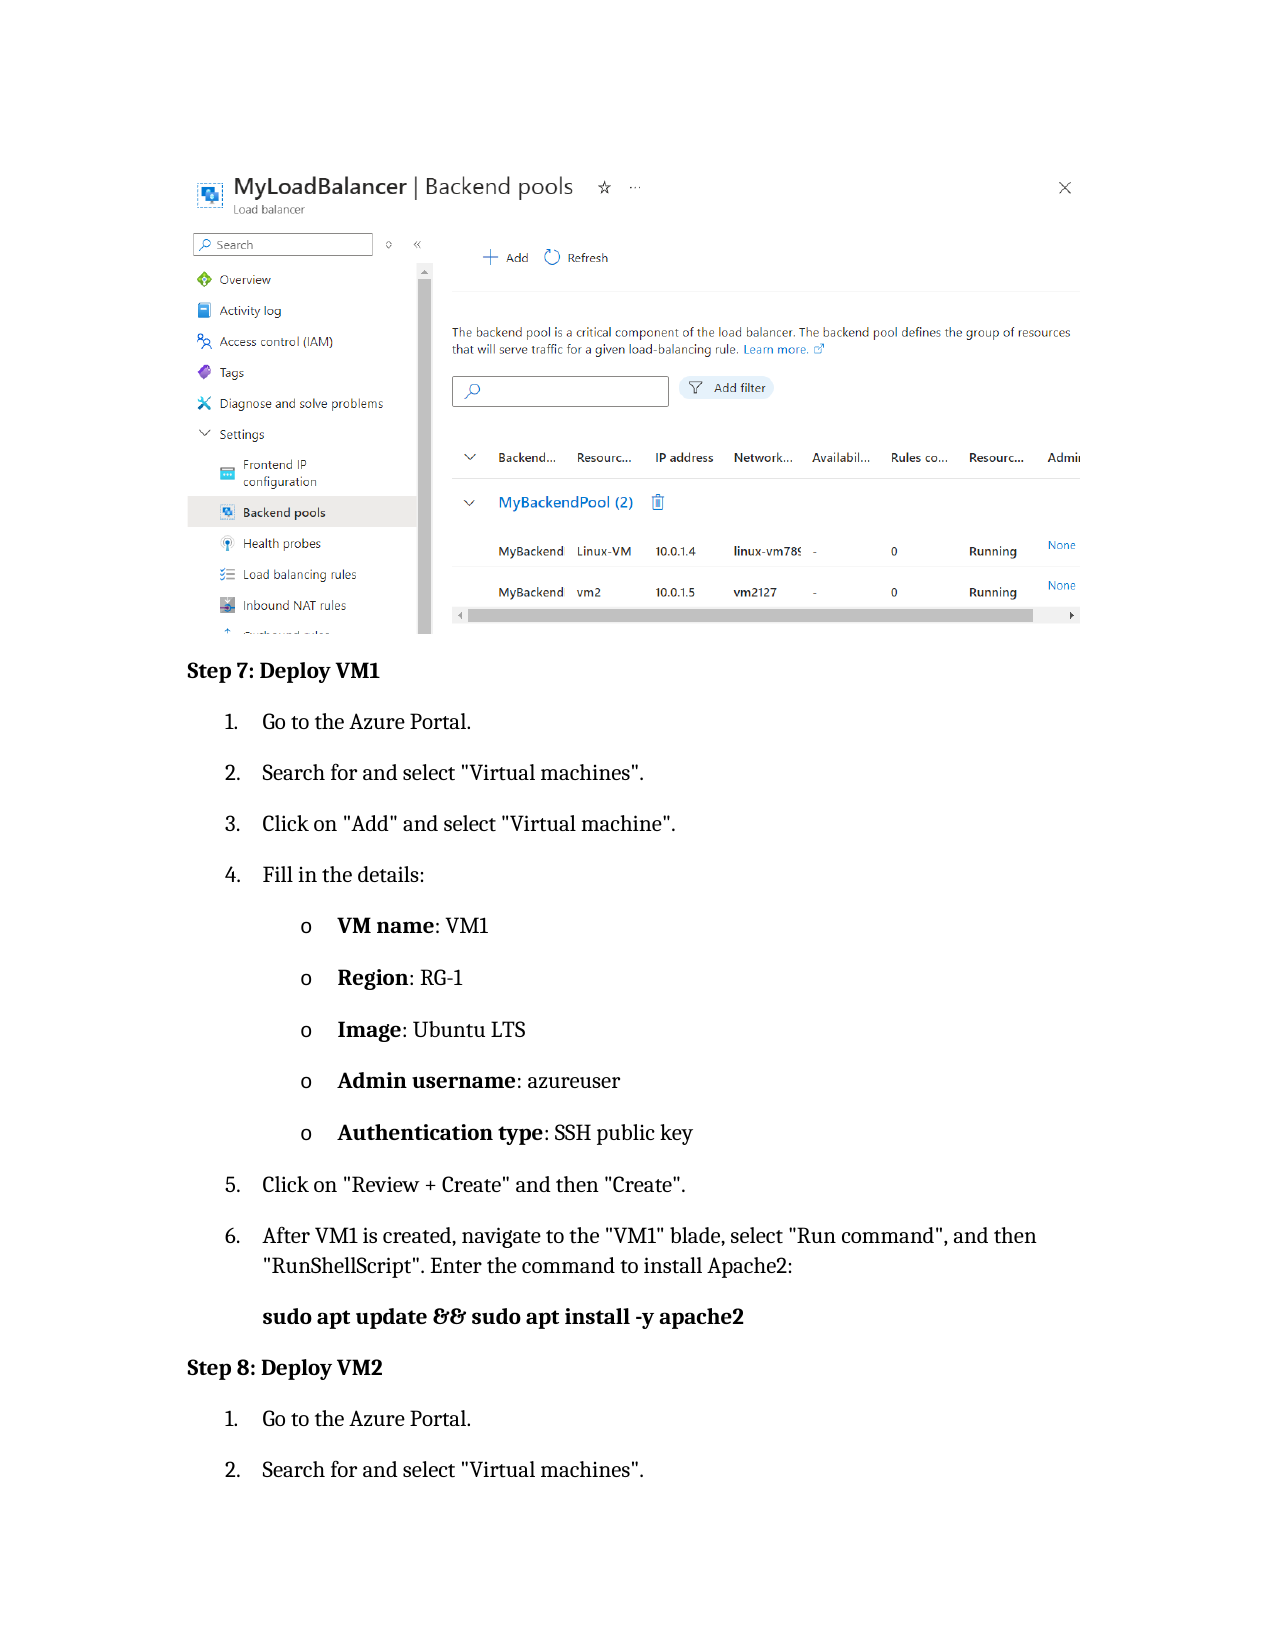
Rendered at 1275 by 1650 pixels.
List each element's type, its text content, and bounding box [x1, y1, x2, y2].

list Click on "Review + Create" and then "Create". [225, 1171, 1087, 1198]
list Region: RG-1 [300, 965, 1087, 992]
list Search for and select "Virtual machines". [225, 1457, 1087, 1483]
list Go to the Azure Portal. [225, 709, 1087, 735]
list After VM1 is created, navigate to the "VM1" blade, select "Run command", and then "RunShellScript". Enter the command to install Apache2: [225, 1222, 1087, 1279]
list Fill in the details: [225, 862, 1087, 888]
list VM name: VM1 [300, 913, 1087, 940]
list Go to the Azure Portal. [225, 1406, 1087, 1432]
list Click on "Add" and select "Virtual machine". [225, 811, 1087, 837]
list Image: Ubuntu LTS [300, 1016, 1087, 1043]
list Admin username: azureuser [300, 1068, 1087, 1095]
list Authentication type: SSH public key [300, 1120, 1087, 1147]
text Step 8: Deploy VM2 [187, 1355, 1087, 1381]
text Step 7: Deploy VM1 [187, 658, 1087, 684]
text sudo apt update && sudo apt install -y apache2 [187, 1304, 1087, 1330]
list Search for and select "Virtual machines". [225, 760, 1087, 786]
picture [187, 150, 1088, 634]
